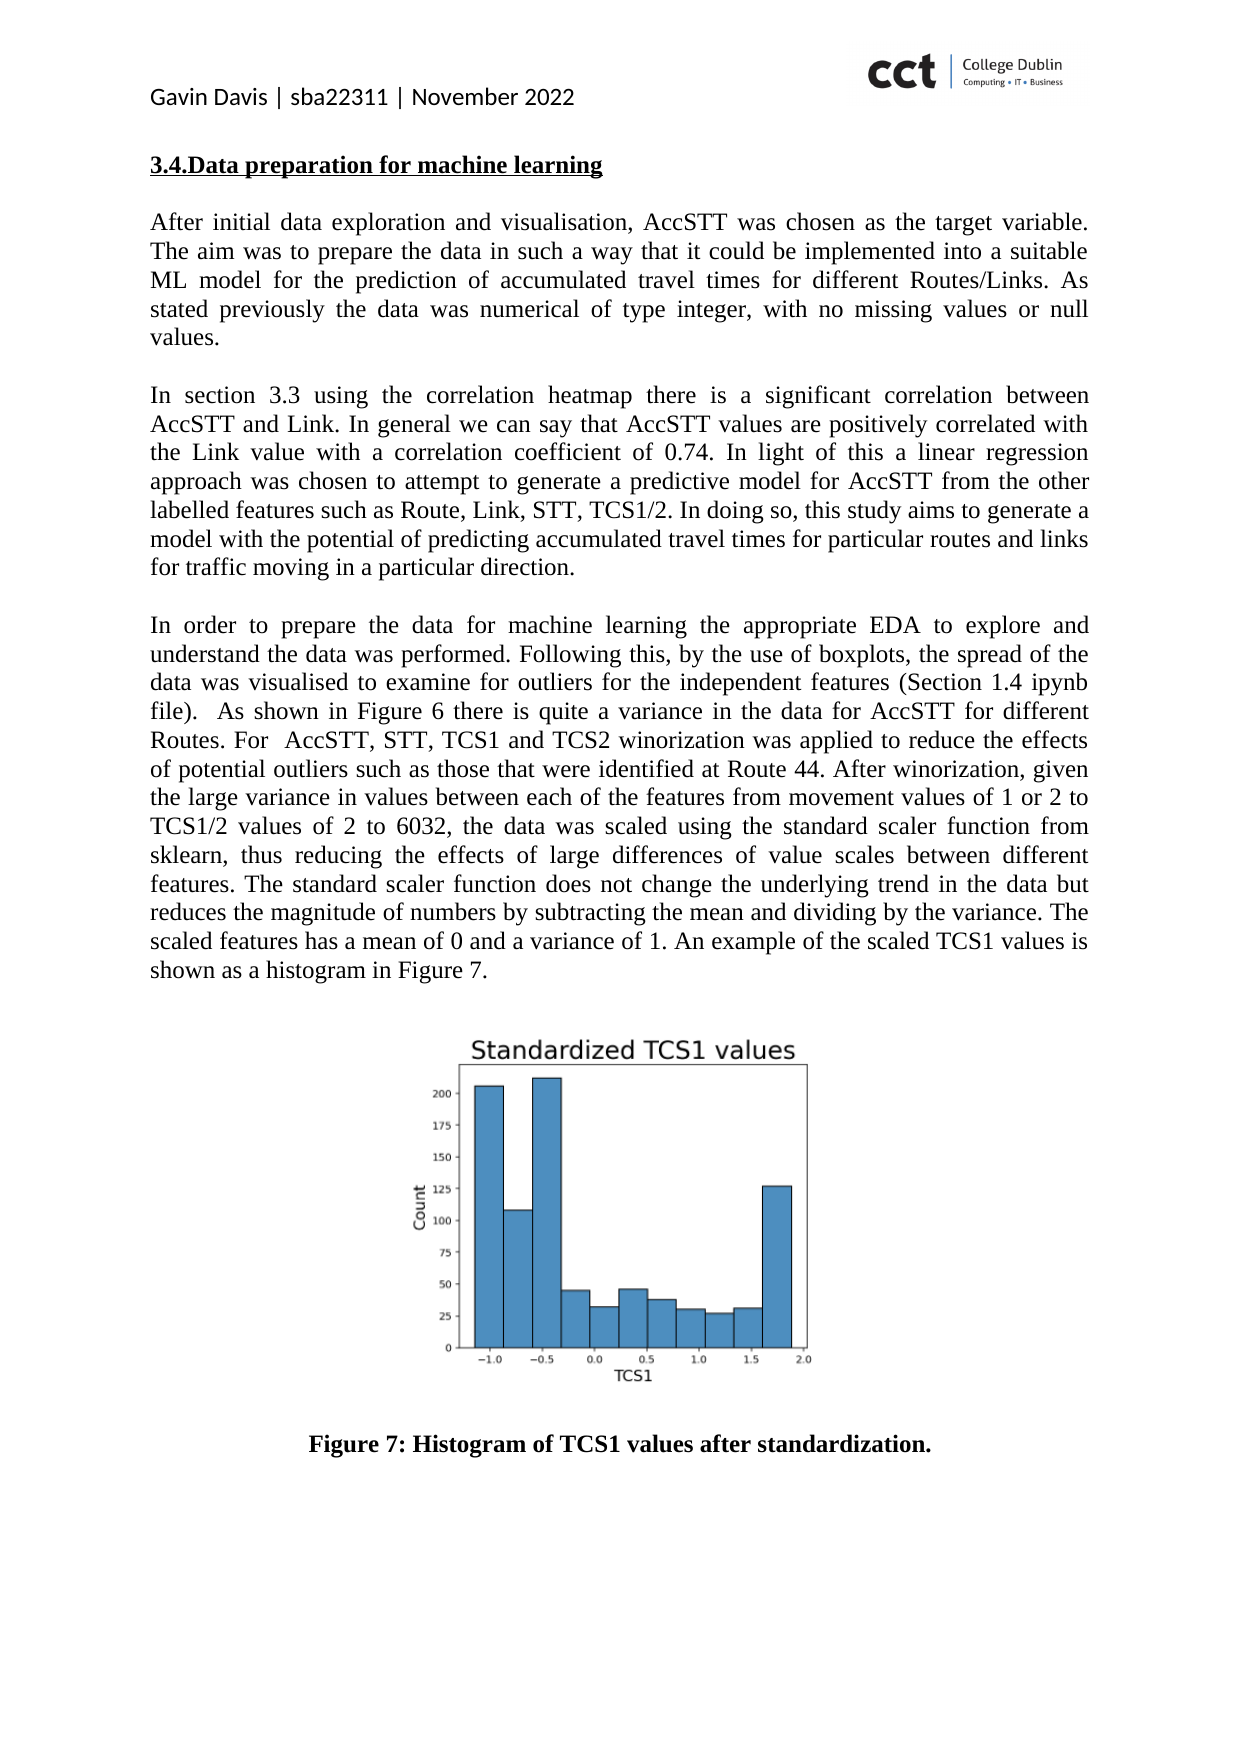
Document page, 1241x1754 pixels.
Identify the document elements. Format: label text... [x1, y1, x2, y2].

text 3.4.Data preparation for machine learning [150, 150, 1090, 179]
text In order to prepare the data for machine learning the appropriate EDA to explore and understand the data was performed. Following this, by the use of boxplots, the spread of the data was visualised to examine for outliers for the independent features (Section 1.4 ipynb file). As shown in Figure 6 there is quite a variance in the data for AccSTT for different Routes. For AccSTT, STT, TCS1 and TCS2 winorization was applied to reduce the effects of potential outliers such as those that were identified at Route 44. After winorization, given the large variance in values between each of the features from movement values of 1 or 2 to TCS1/2 values of 2 to 6032, the data was scaled using the standard scaler function from sklearn, thus reducing the effects of large differences of value scales between different features. The standard scaler function does not change the underlying trend in the data but reduces the magnitude of numbers by subtracting the mean and dividing by the variance. The scaled features has a mean of 0 and a variance of 1. An example of the scaled TCS1 values is shown as a histogram in Figure 7. [150, 610, 1090, 984]
picture [400, 1012, 840, 1400]
text In section 3.3 using the correlation heatmap there is a significant correlation between AccSTT and Link. In general we can say that AccSTT values are positively correlated with the Link value with a correlation coefficient of 0.74. In light of this a linear regression approach was chosen to attempt to generate a predictive model for AccSTT from the other labelled features such as Route, Link, STT, TCS1/2. In doing so, this study aims to generate a model with the potential of predicting accumulated travel times for particular routes and links for traffic moving in a particular direction. [150, 380, 1090, 581]
text Figure 7: Histogram of TCS1 values after standardization. [150, 1429, 1090, 1457]
picture [846, 41, 1091, 106]
text After initial data exploration and visualisation, AccSTT was chosen as the target variable. The aim was to prepare the data in such a way that it could be implemented into a suitable ML model for the prediction of accumulated travel times for different Routes/Links. As stated previously the data was numerical of type integer, with no missing values or null values. [150, 207, 1090, 351]
